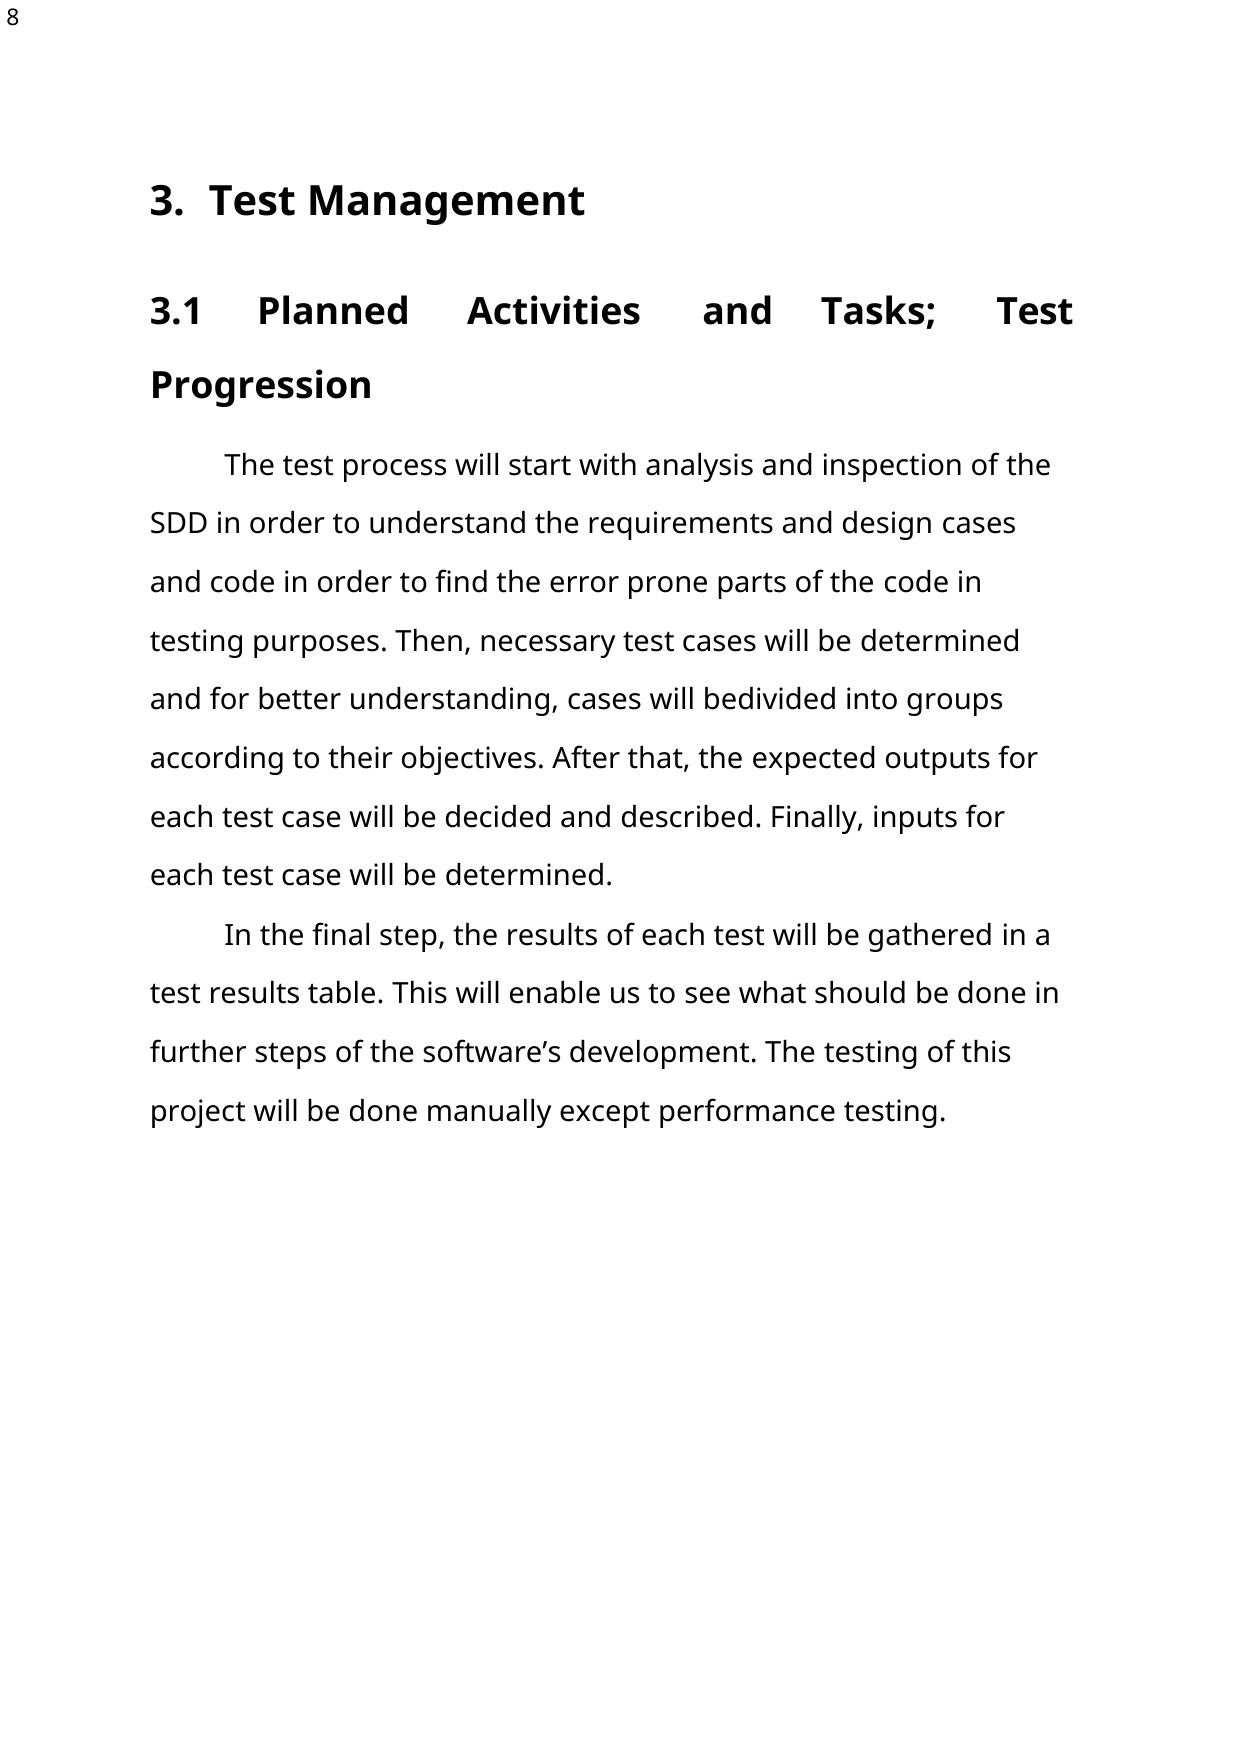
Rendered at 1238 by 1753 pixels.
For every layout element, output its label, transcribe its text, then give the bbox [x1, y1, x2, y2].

subtitle Planned Activities and Tasks; Test Progression [149, 284, 1085, 409]
text In the final step, the results of each test will be gathered in a test results table. This will enable us to see what should be done in further steps of the software’s development. The testing of this project will be done manually except performance testing. [149, 914, 1084, 1130]
subtitle Test Management [149, 171, 1098, 228]
text The test process will start with analysis and inspection of the SDD in order to understand the requirements and design cases and code in order to find the error prone parts of the code in testing purposes. Then, necessary test cases will be determined and for better understanding, cases will bedivided into groups according to their objectives. After that, the expected outputs for each test case will be decided and described. Finally, inputs for each test case will be determined. [149, 444, 1066, 894]
